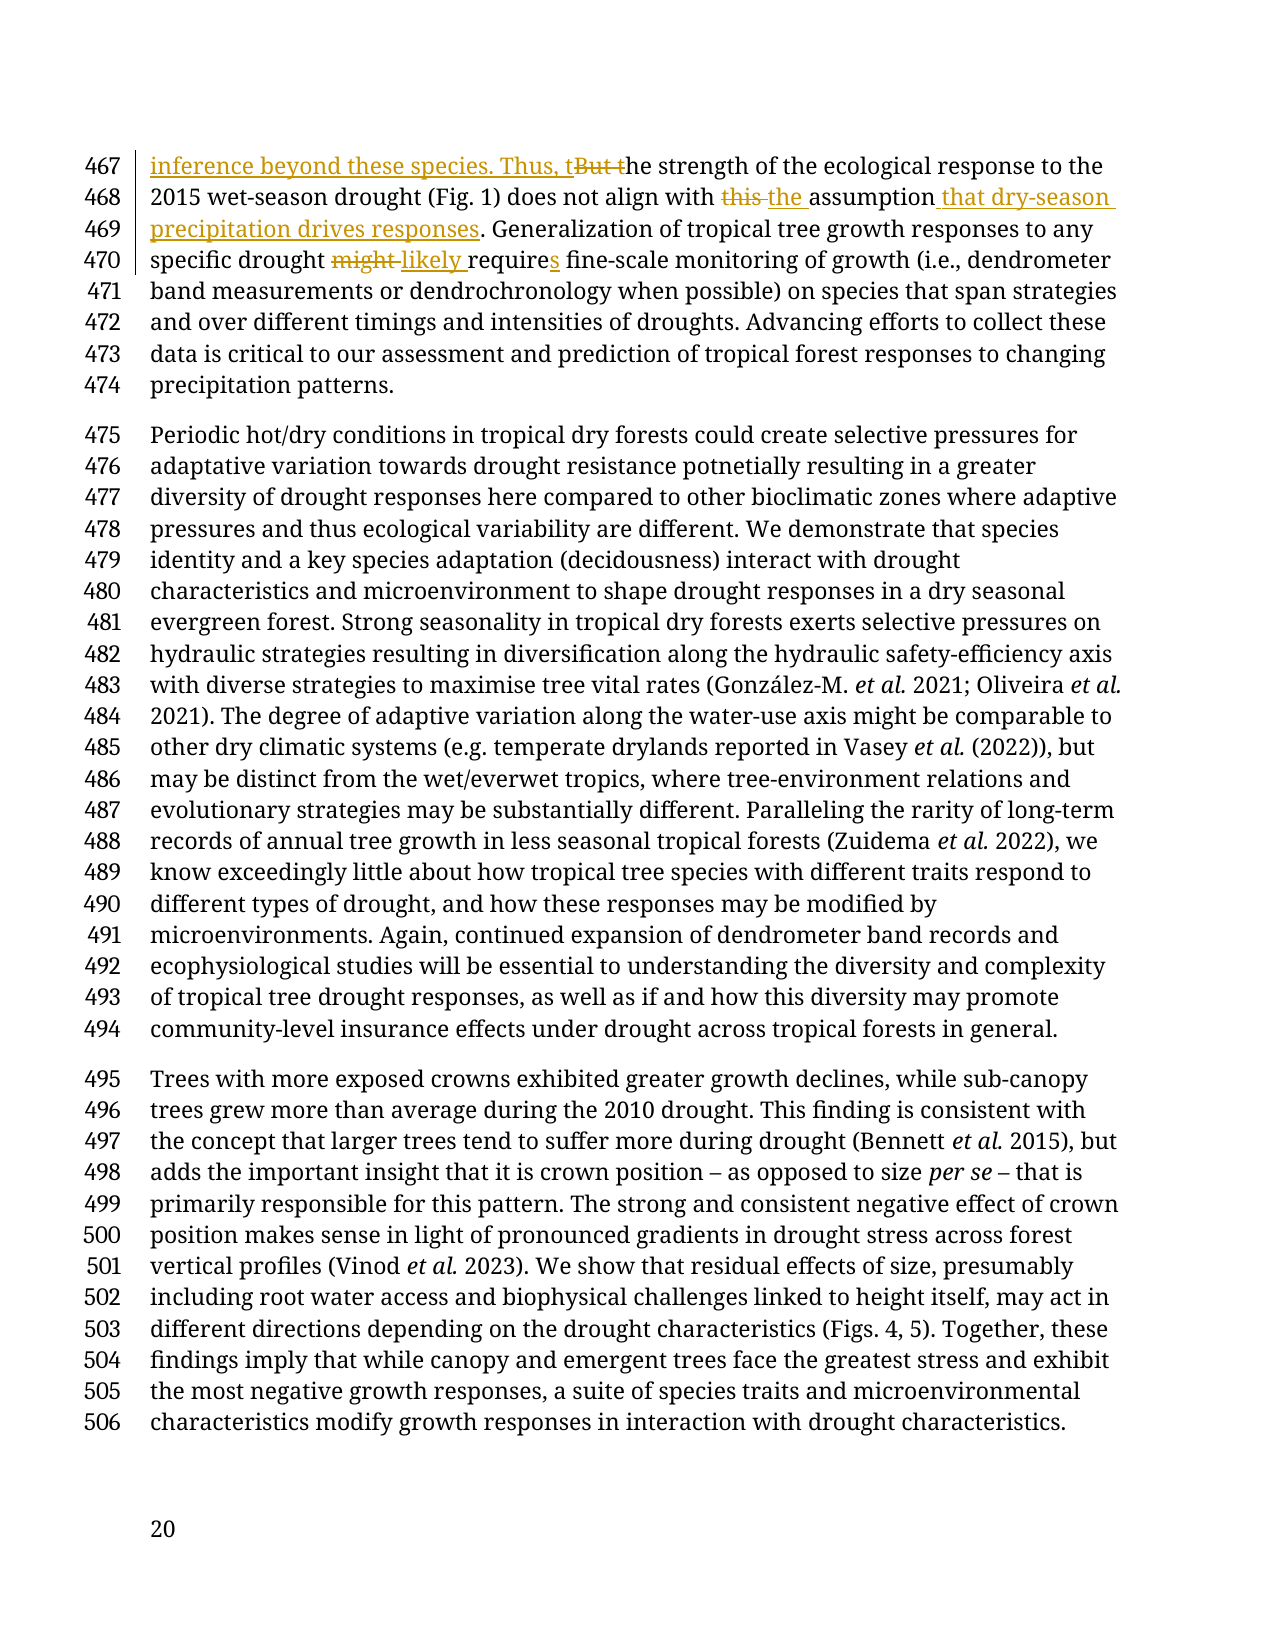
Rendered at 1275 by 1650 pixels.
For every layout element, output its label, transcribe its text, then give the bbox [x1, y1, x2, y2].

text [150, 150, 1125, 400]
text Periodic hot/dry conditions in tropical dry forests could create selective pressures for adaptative variation towards drought resistance potnetially resulting in a greater diversity of drought responses here compared to other bioclimatic zones where adaptive pressures and thus ecological variability are different. We demonstrate that species identity and a key species adaptation (decidousness) interact with drought characteristics and microenvironment to shape drought responses in a dry seasonal evergreen forest. Strong seasonality in tropical dry forests exerts selective pressures on hydraulic strategies resulting in diversification along the hydraulic safety-efficiency axis with diverse strategies to maximise tree vital rates (González-M. et al. 2021; Oliveira et al. 2021). The degree of adaptive variation along the water-use axis might be comparable to other dry climatic systems (e.g. temperate drylands reported in Vasey et al. (2022)), but may be distinct from the wet/everwet tropics, where tree-environment relations and evolutionary strategies may be substantially different. Paralleling the rarity of long-term records of annual tree growth in less seasonal tropical forests (Zuidema et al. 2022), we know exceedingly little about how tropical tree species with different traits respond to different types of drought, and how these responses may be modified by microenvironments. Again, continued expansion of dendrometer band records and ecophysiological studies will be essential to understanding the diversity and complexity of tropical tree drought responses, as well as if and how this diversity may promote community-level insurance effects under drought across tropical forests in general. [150, 419, 1125, 1044]
text Trees with more exposed crowns exhibited greater growth declines, while sub-canopy trees grew more than average during the 2010 drought. This finding is consistent with the concept that larger trees tend to suffer more during drought (Bennett et al. 2015), but adds the important insight that it is crown position – as opposed to size per se – that is primarily responsible for this pattern. The strong and consistent negative effect of crown position makes sense in light of pronounced gradients in drought stress across forest vertical profiles (Vinod et al. 2023). We show that residual effects of size, presumably including root water access and biophysical challenges linked to height itself, may act in different directions depending on the drought characteristics (Figs. 4, 5). Together, these findings imply that while canopy and emergent trees face the greatest stress and exhibit the most negative growth responses, a suite of species traits and microenvironmental characteristics modify growth responses in interaction with drought characteristics. [150, 1062, 1125, 1437]
